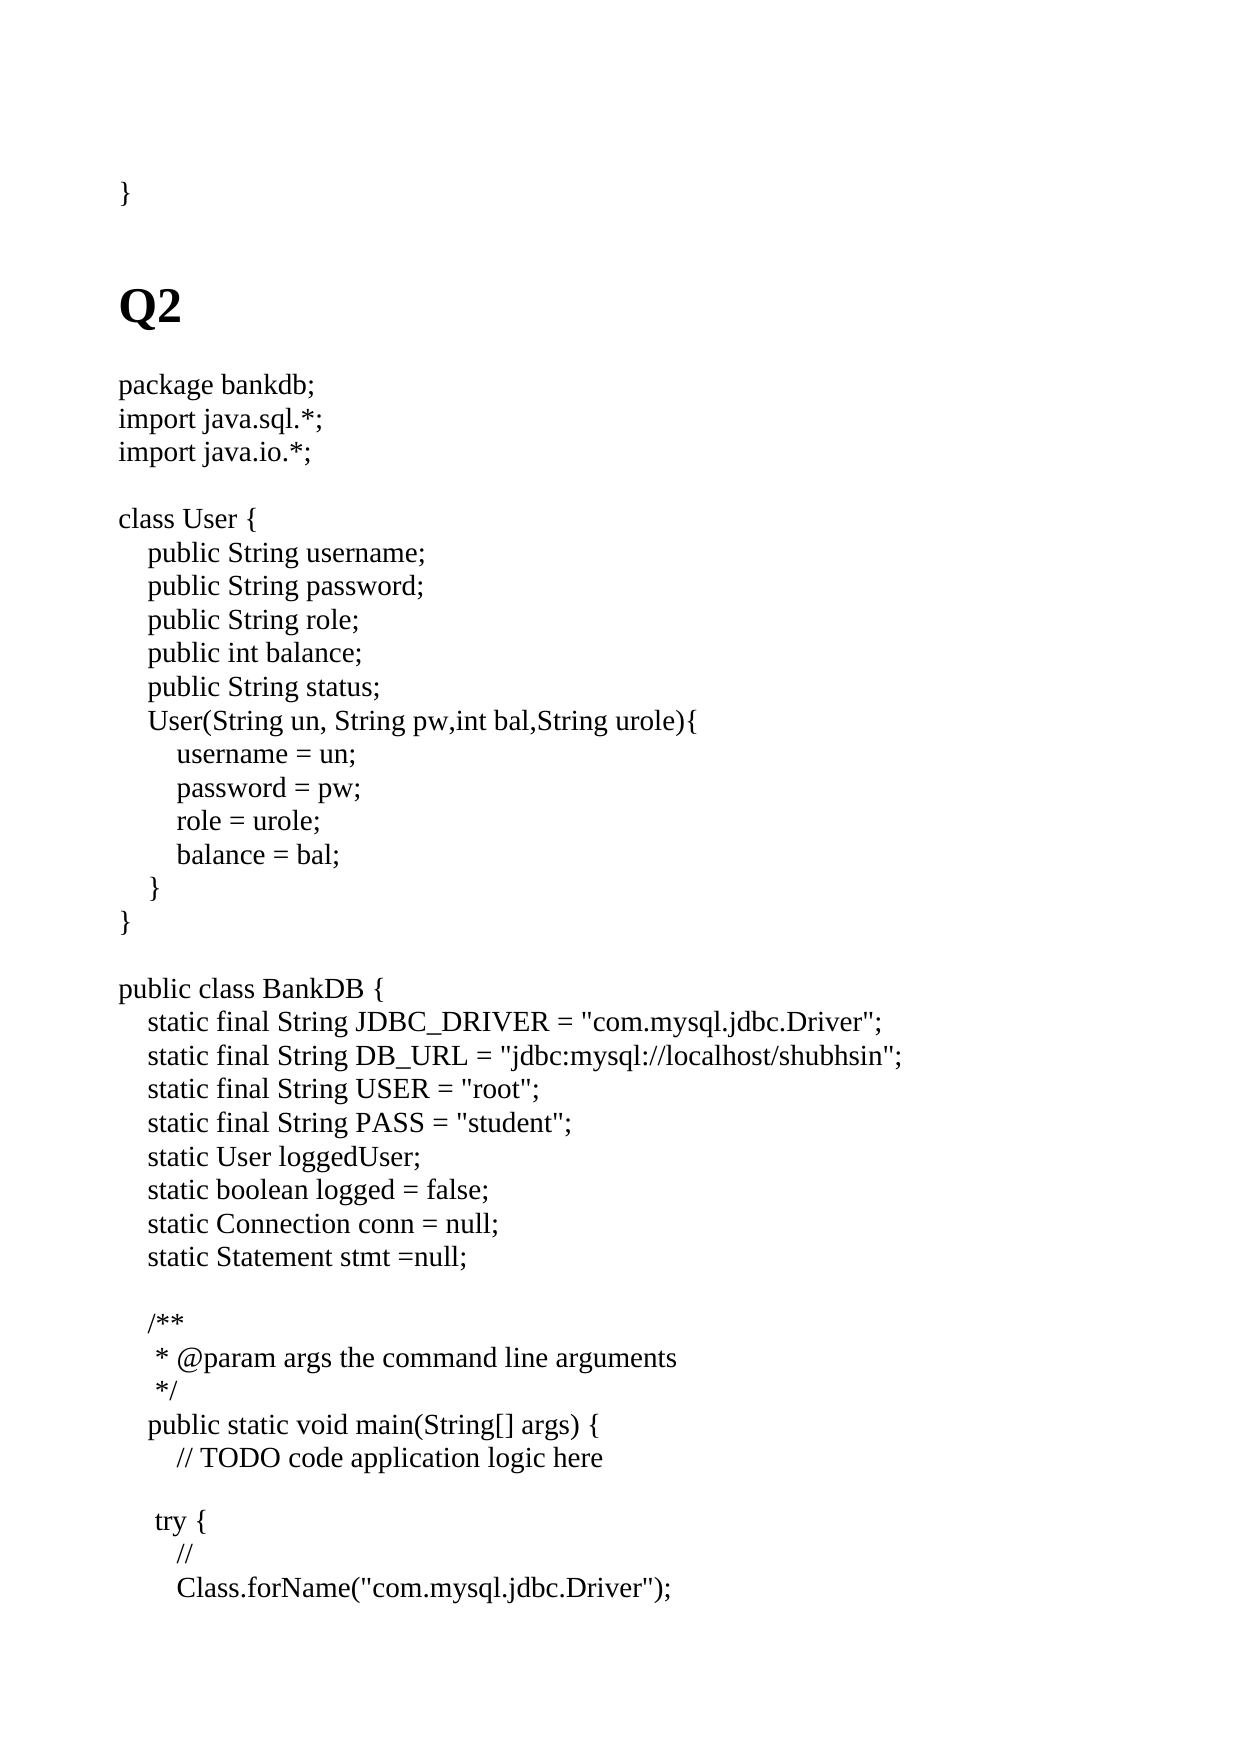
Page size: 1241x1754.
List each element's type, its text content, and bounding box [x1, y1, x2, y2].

text /** [118, 1306, 1122, 1340]
text static Statement stmt =null; [118, 1239, 1122, 1273]
text static Connection conn = null; [118, 1206, 1122, 1239]
text static final String JDBC_DRIVER = "com.mysql.jdbc.Driver"; [118, 1004, 1122, 1038]
text import java.sql.*; [118, 401, 1122, 434]
text public String role; [118, 602, 1122, 636]
text username = un; [118, 736, 1122, 770]
text public String status; [118, 669, 1122, 703]
text // TODO code application logic here [118, 1441, 1122, 1474]
text } [118, 904, 1122, 937]
text public int balance; [118, 636, 1122, 669]
text password = pw; [118, 770, 1122, 803]
text package bankdb; [118, 367, 1122, 401]
text */ [118, 1373, 1122, 1407]
text public static void main(String[] args) { [118, 1407, 1122, 1441]
text public String password; [118, 568, 1122, 602]
text Class.forName("com.mysql.jdbc.Driver"); [118, 1570, 1122, 1603]
text static User loggedUser; [118, 1139, 1122, 1172]
text Q2 [118, 276, 1122, 334]
text * @param args the command line arguments [118, 1340, 1122, 1373]
text // [118, 1536, 1122, 1570]
text User(String un, String pw,int bal,String urole){ [118, 703, 1122, 736]
text import java.io.*; [118, 434, 1122, 468]
text } [118, 176, 1122, 209]
text balance = bal; [118, 837, 1122, 870]
text role = urole; [118, 803, 1122, 837]
text static final String DB_URL = "jdbc:mysql://localhost/shubhsin"; [118, 1038, 1122, 1072]
text try { [118, 1503, 1122, 1536]
text public class BankDB { [118, 971, 1122, 1004]
text static final String USER = "root"; [118, 1072, 1122, 1105]
text static boolean logged = false; [118, 1172, 1122, 1206]
text static final String PASS = "student"; [118, 1105, 1122, 1139]
text } [118, 870, 1122, 904]
text public String username; [118, 535, 1122, 568]
text class User { [118, 501, 1122, 535]
